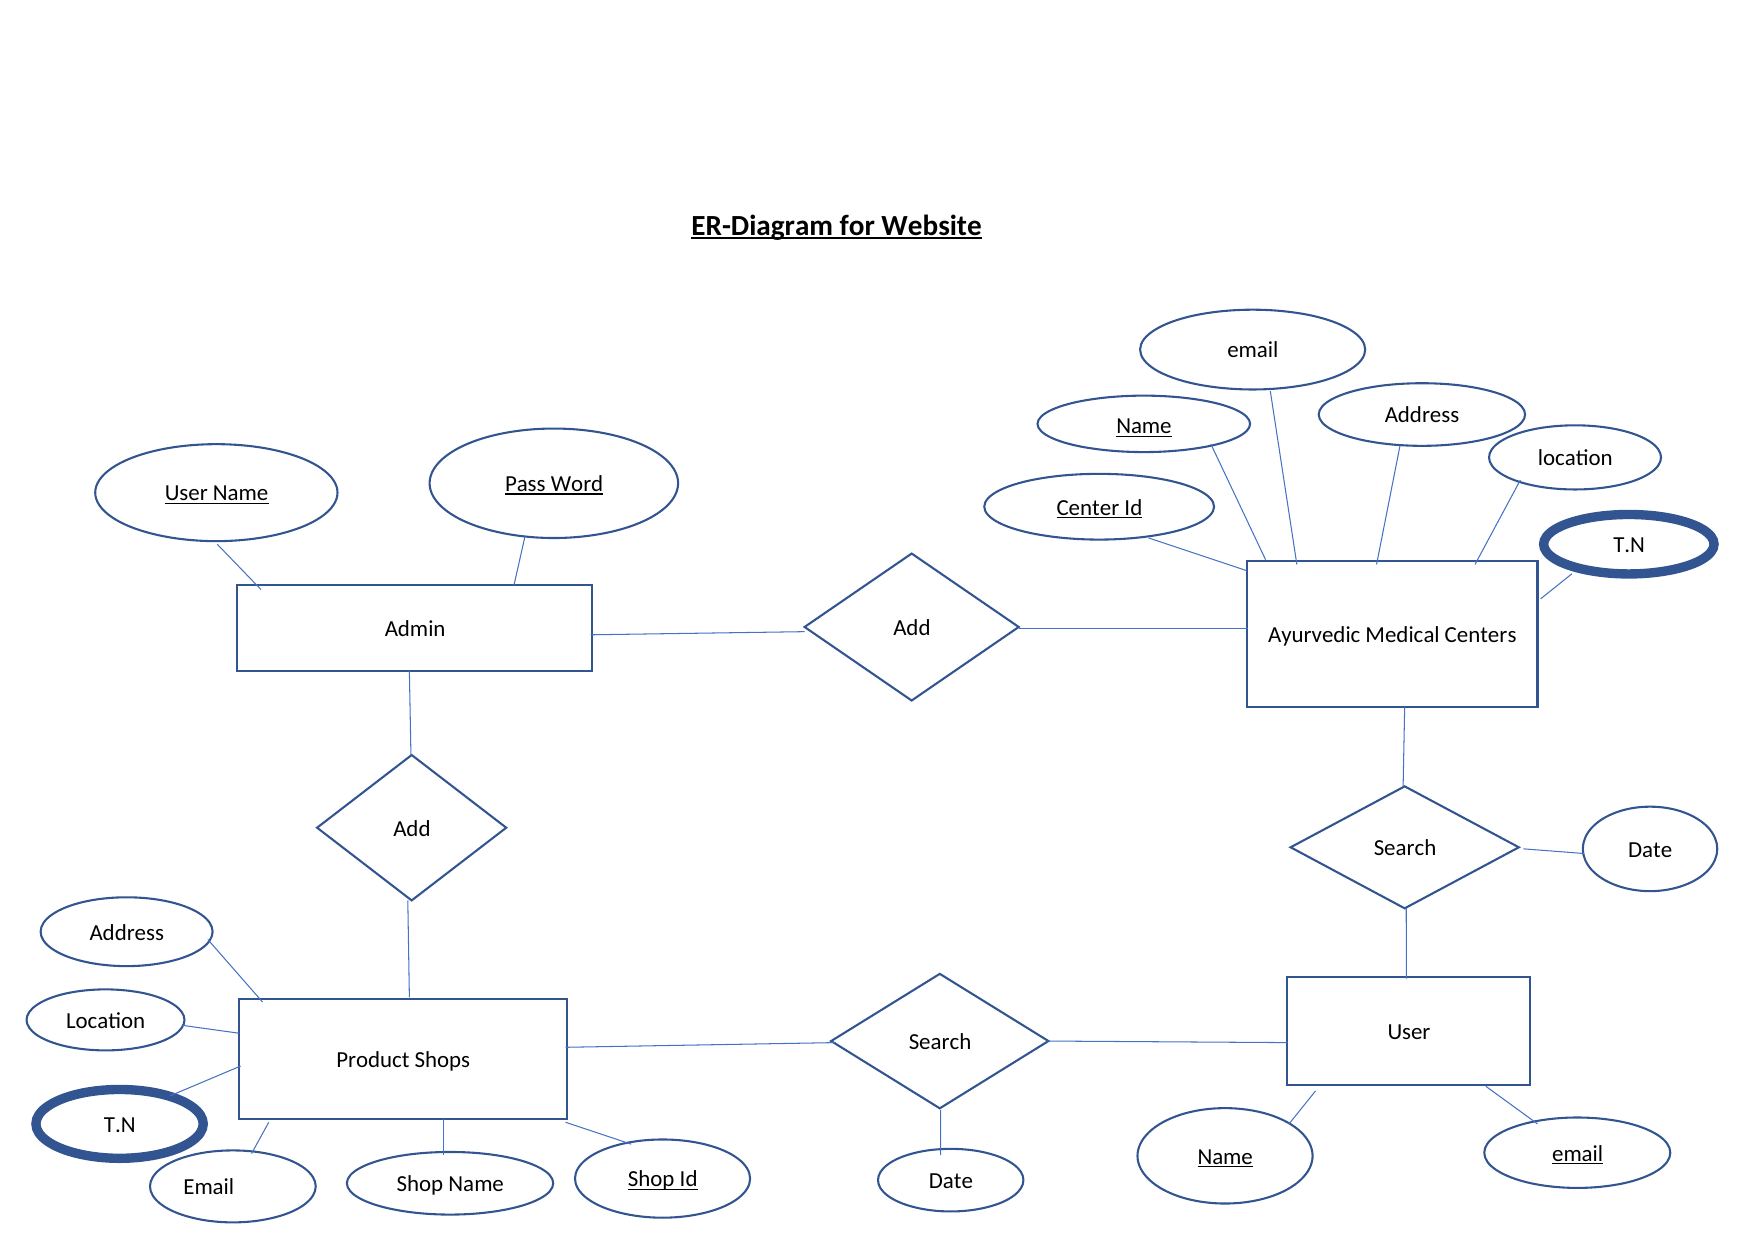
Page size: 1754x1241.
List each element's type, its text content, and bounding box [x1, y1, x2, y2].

text ER-Diagram for Website [150, 207, 1523, 243]
